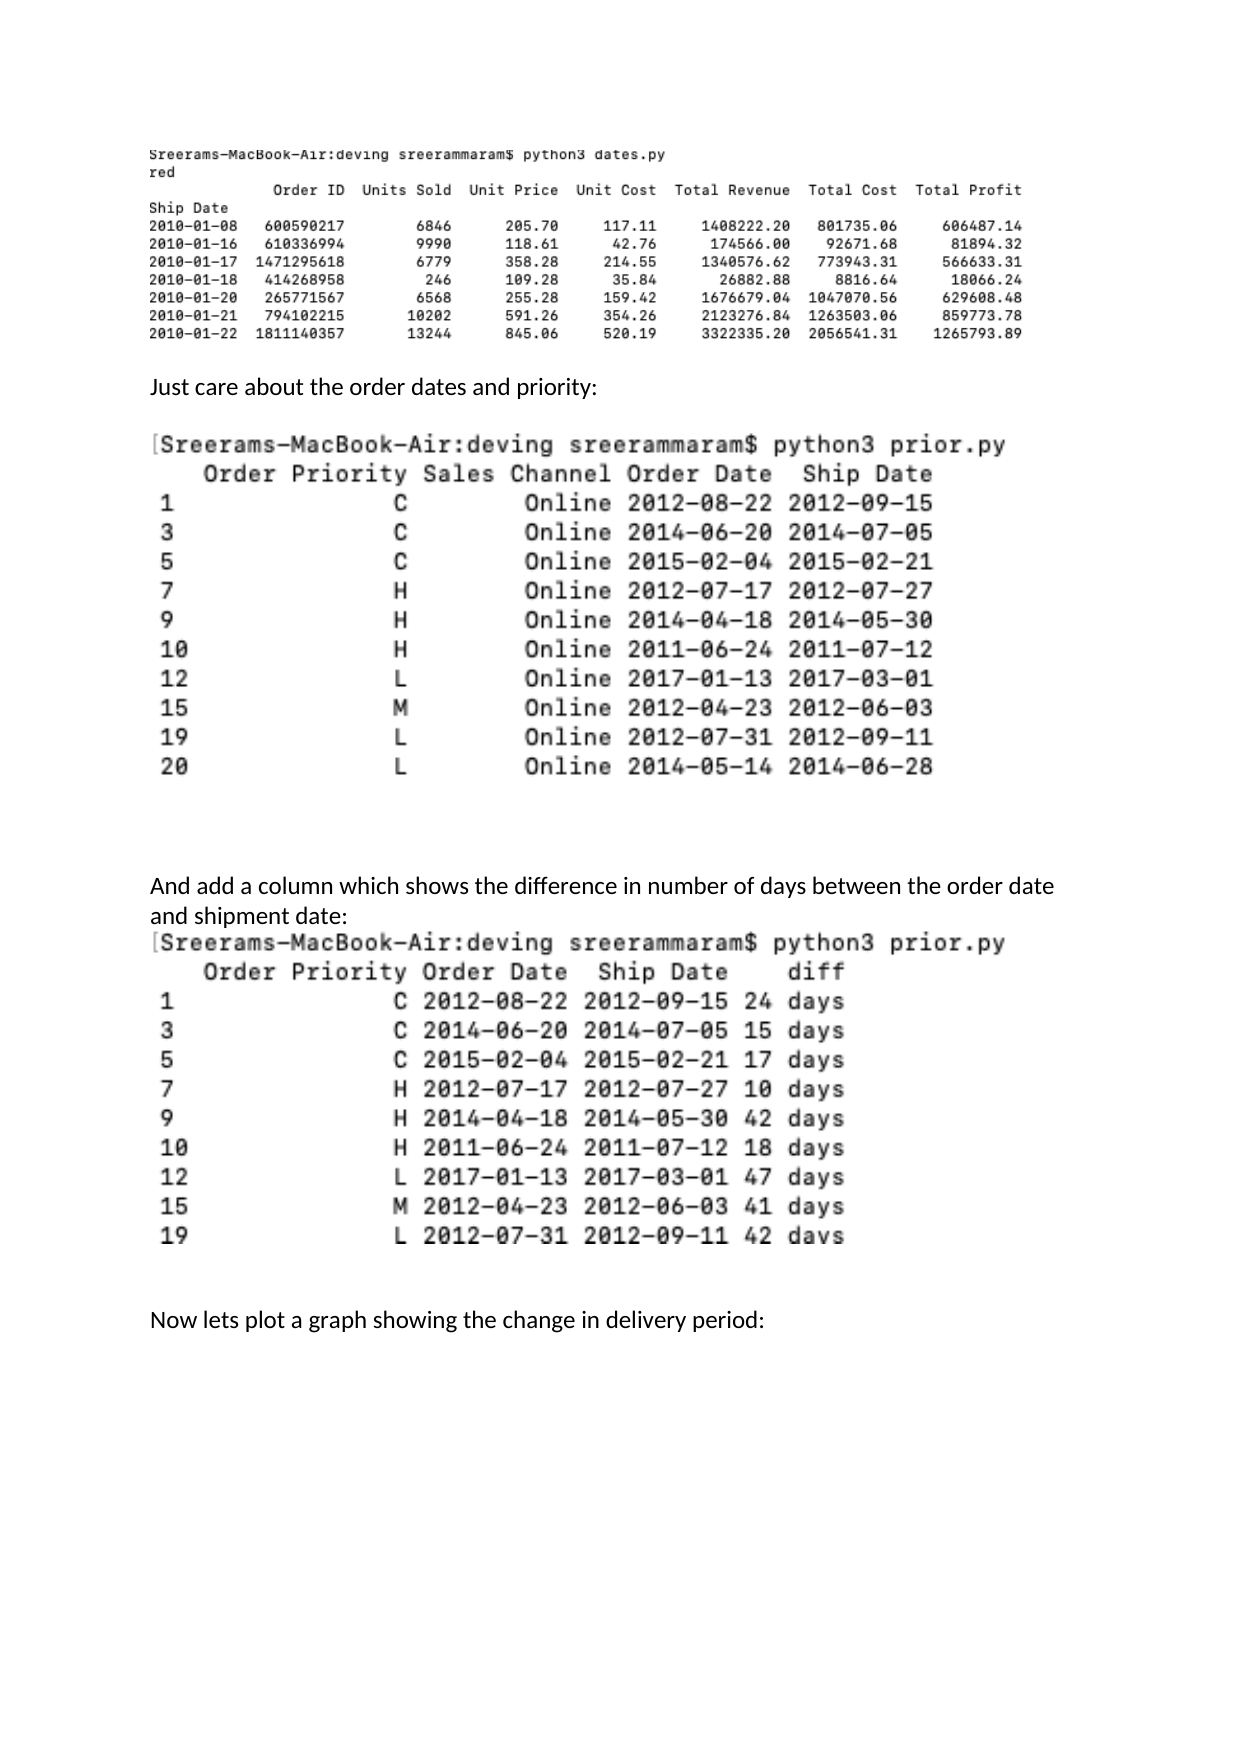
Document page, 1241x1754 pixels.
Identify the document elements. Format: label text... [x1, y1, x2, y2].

picture [150, 432, 1050, 779]
text And add a column which shows the difference in number of days between the order date and shipment date: [150, 870, 1090, 931]
text Now lets plot a graph showing the change in delivery period: [150, 1304, 1090, 1335]
picture [150, 931, 1036, 1244]
text Just care about the order dates and priority: [150, 371, 1090, 402]
picture [150, 150, 1090, 341]
